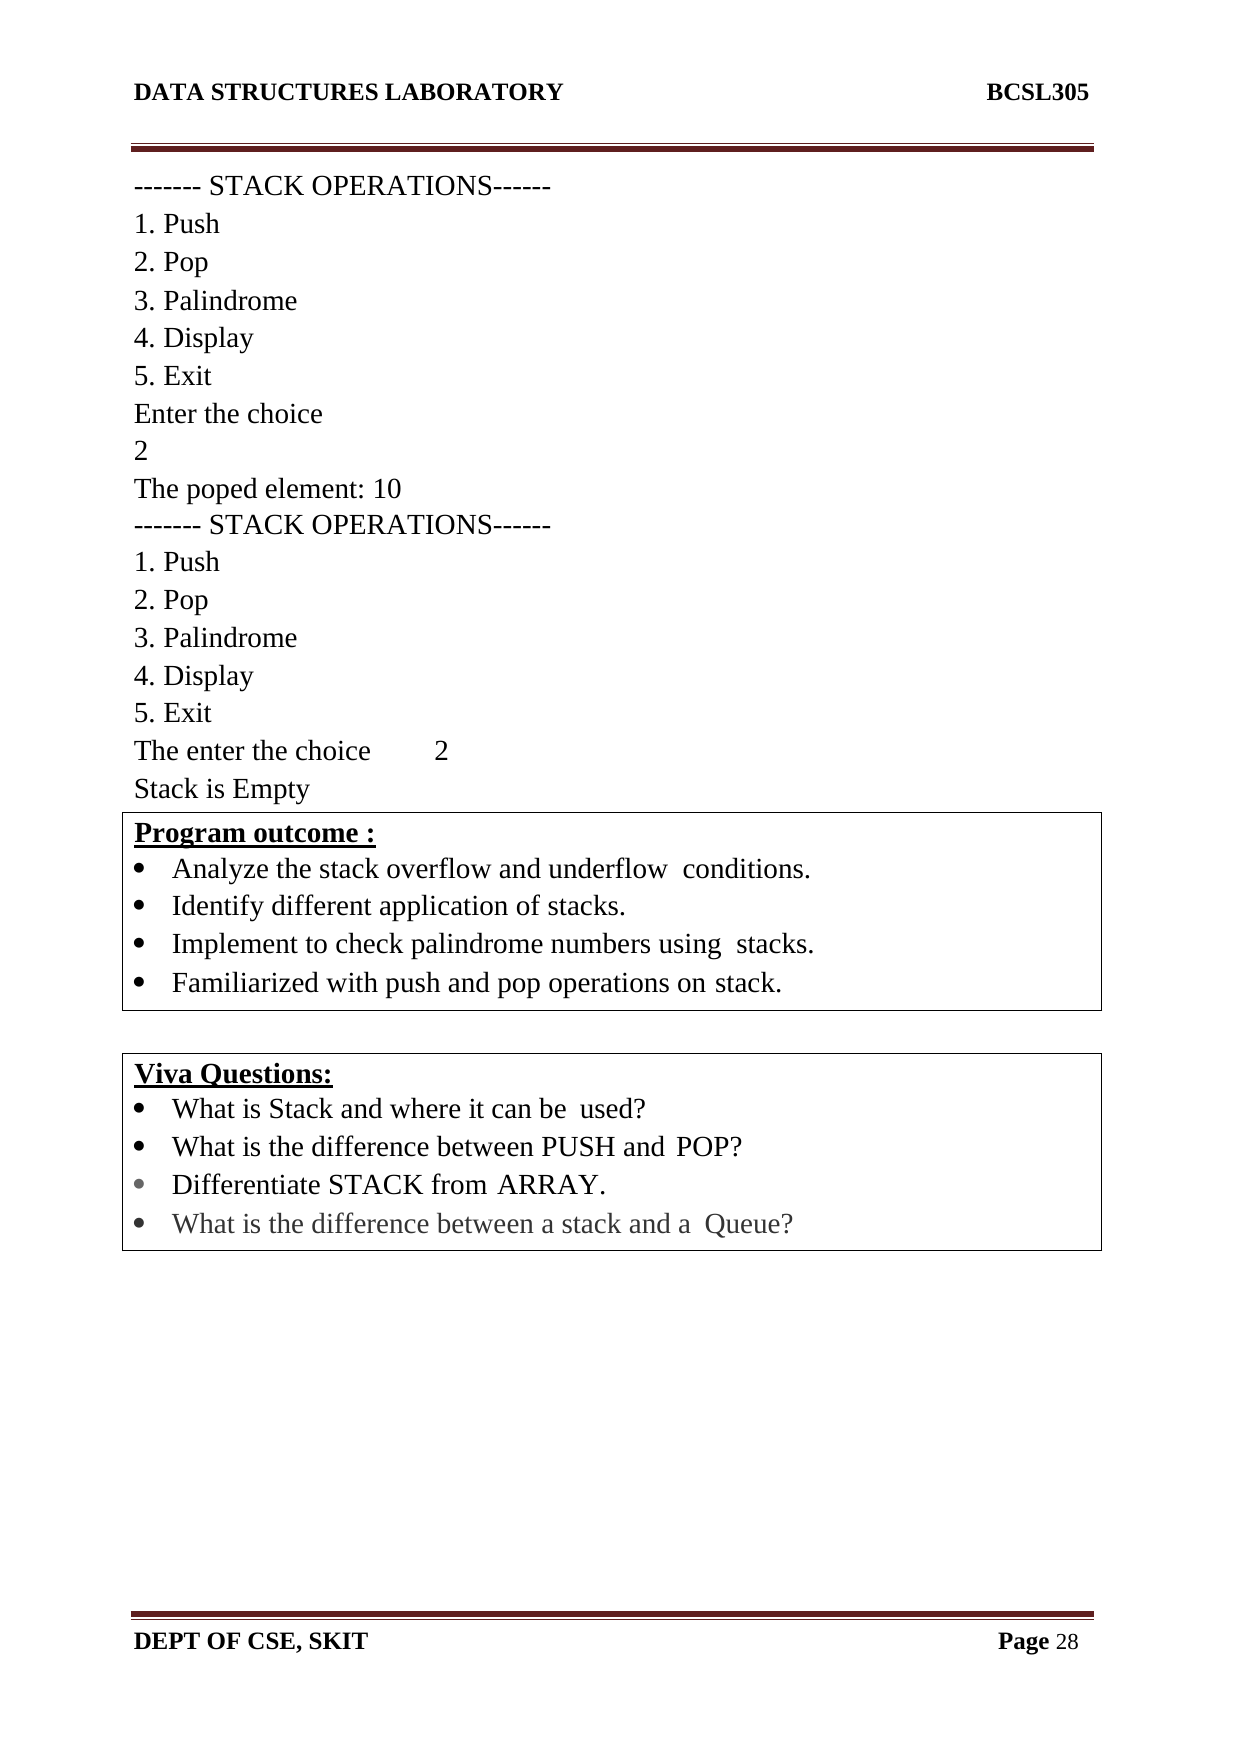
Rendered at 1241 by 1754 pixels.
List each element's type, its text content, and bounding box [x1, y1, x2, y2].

text The poped element: 10 [133, 471, 1126, 504]
text ------- STACK OPERATIONS------ [133, 507, 1126, 540]
list Palindrome [133, 620, 1126, 653]
list Display [133, 658, 1126, 691]
text The enter the choice 2 [133, 733, 1126, 767]
text Enter the choice 2 [133, 396, 327, 466]
list Palindrome [133, 283, 1126, 316]
list Exit [133, 358, 1126, 391]
list Pop [133, 244, 1126, 278]
text ------- STACK OPERATIONS------ [133, 168, 1126, 201]
list Push [133, 206, 1126, 240]
list Exit [133, 695, 1126, 729]
list Push [133, 544, 1126, 578]
list Pop [133, 582, 1126, 616]
list Stack is Empty [133, 771, 1126, 804]
list Display [133, 320, 1126, 354]
